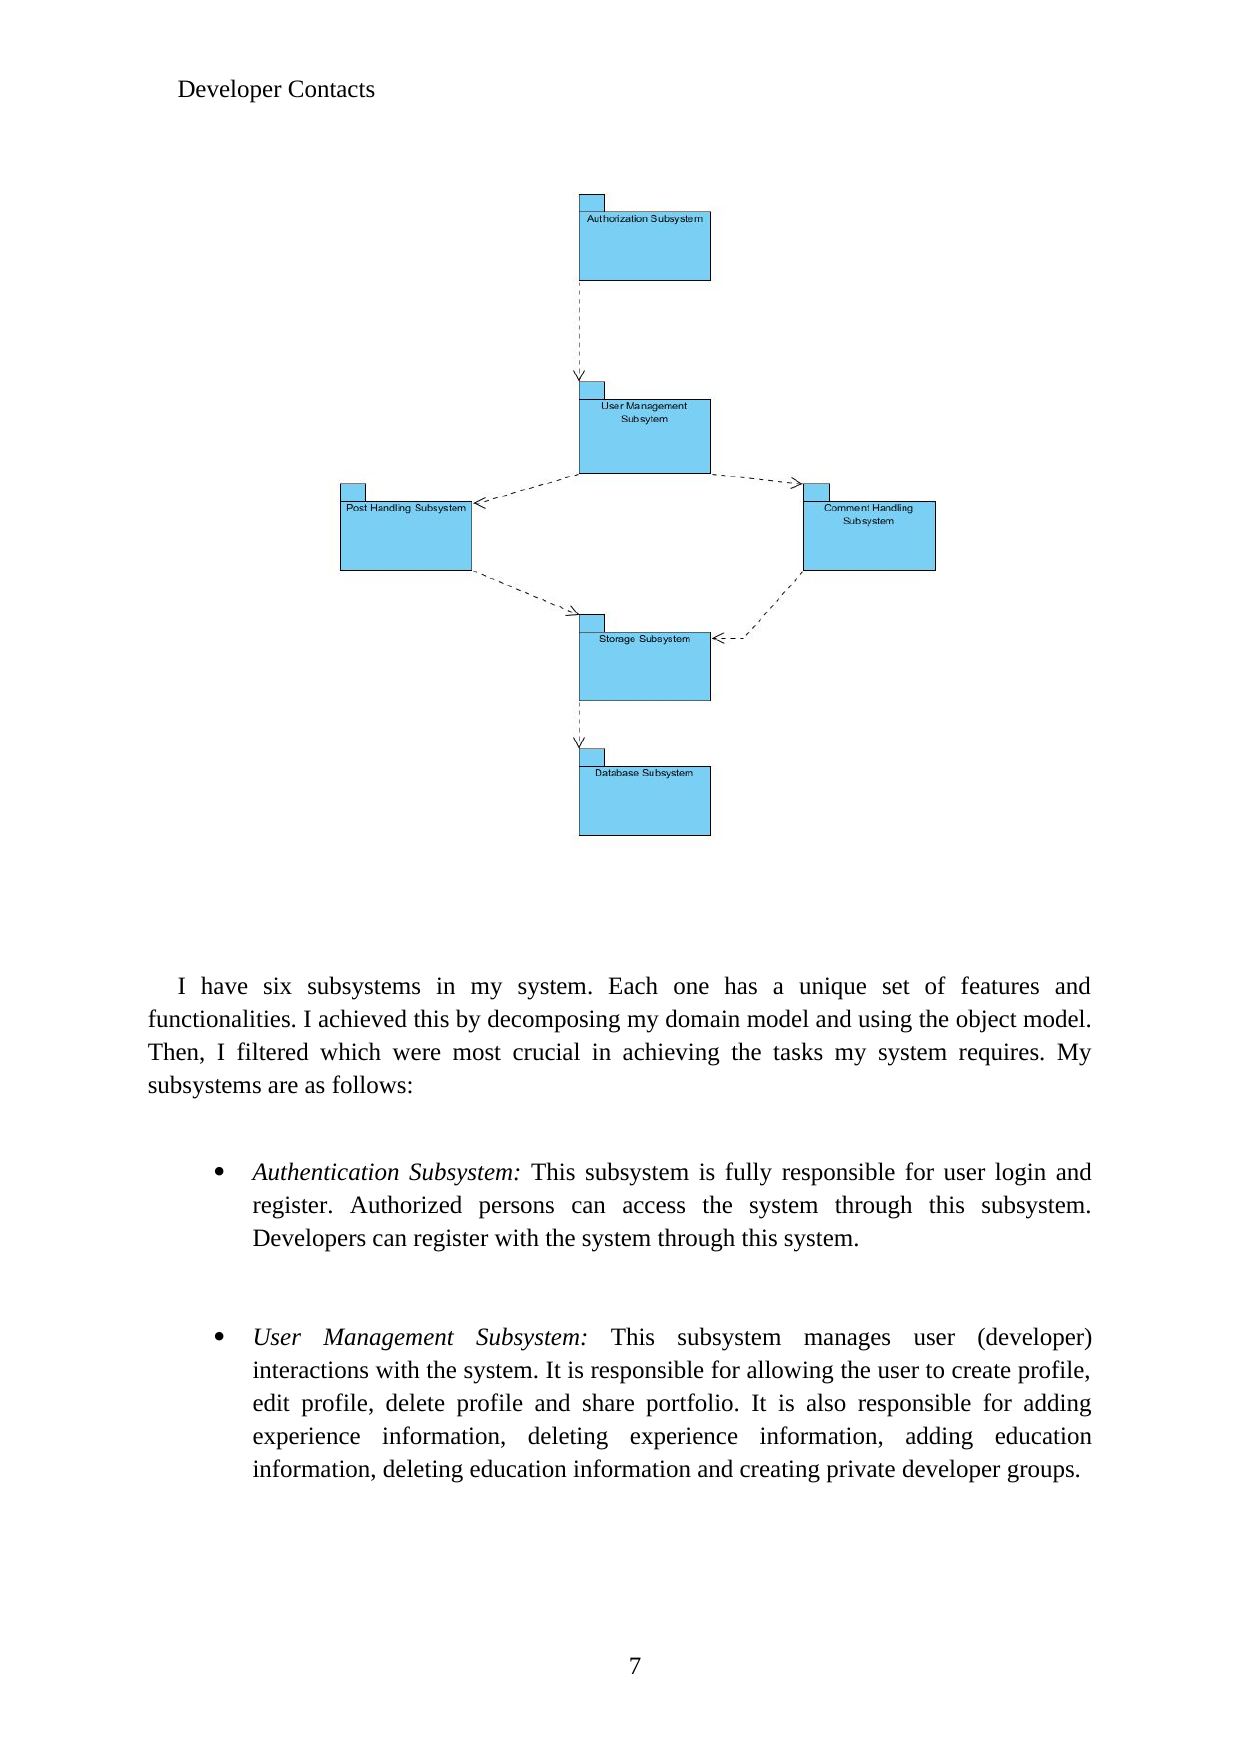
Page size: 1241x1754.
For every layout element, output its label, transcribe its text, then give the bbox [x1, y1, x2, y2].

text I have six subsystems in my system. Each one has a unique set of features and functionalities. I achieved this by decomposing my domain model and using the object model. Then, I filtered which were most crucial in achieving the tasks my system requires. My subsystems are as follows: [148, 971, 1093, 1099]
list Authentication Subsystem: This subsystem is fully responsible for user login and register. Authorized persons can access the system through this subsystem. Developers can register with the system through this system. [215, 1157, 1093, 1252]
picture [147, 150, 1175, 864]
list User Management Subsystem: This subsystem manages user (developer) interactions with the system. It is responsible for allowing the user to create profile, edit profile, delete profile and share portfolio. It is also responsible for adding experience information, deleting experience information, adding education information, deleting education information and creating private developer groups. [215, 1322, 1093, 1483]
